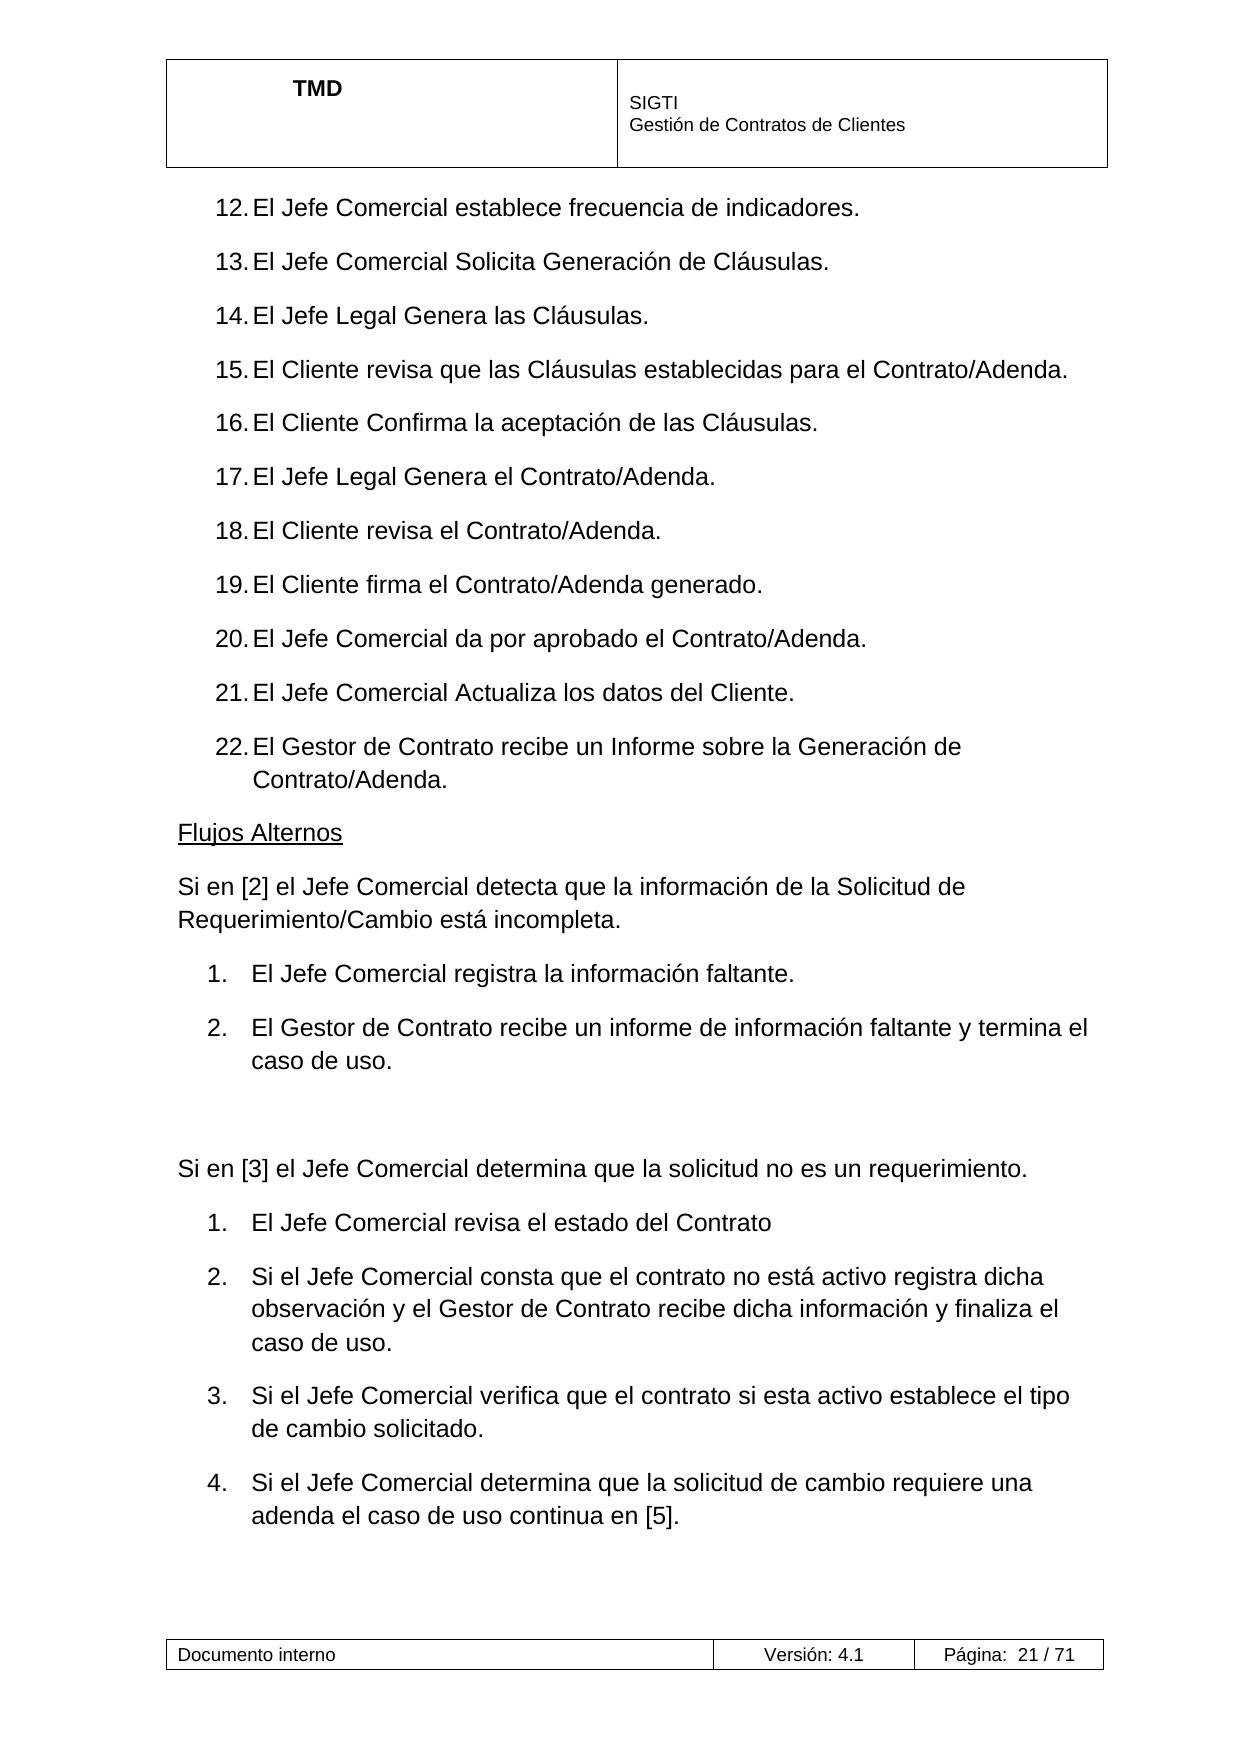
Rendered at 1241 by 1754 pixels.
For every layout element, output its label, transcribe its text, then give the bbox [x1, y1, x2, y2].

text Flujos Alternos [177, 818, 1092, 847]
list El Jefe Comercial da por aprobado el Contrato/Adenda. [215, 624, 1092, 653]
list El Jefe Comercial Actualiza los datos del Cliente. [215, 678, 1092, 706]
list Si el Jefe Comercial verifica que el contrato si esta activo establece el tipo de cambio solicitado. [207, 1381, 1092, 1443]
text Si en [2] el Jefe Comercial detecta que la información de la Solicitud de Requerimiento/Cambio está incompleta. [177, 872, 1092, 934]
text Si en [3] el Jefe Comercial determina que la solicitud no es un requerimiento. [177, 1154, 1092, 1182]
list El Cliente revisa el Contrato/Adenda. [215, 516, 1092, 545]
list El Cliente Confirma la aceptación de las Cláusulas. [215, 408, 1092, 437]
list El Jefe Legal Genera el Contrato/Adenda. [215, 462, 1092, 491]
list Si el Jefe Comercial determina que la solicitud de cambio requiere una adenda el caso de uso continua en [5]. [207, 1468, 1092, 1530]
list El Jefe Legal Genera las Cláusulas. [215, 301, 1092, 329]
list Si el Jefe Comercial consta que el contrato no está activo registra dicha observación y el Gestor de Contrato recibe dicha información y finaliza el caso de uso. [207, 1261, 1092, 1356]
list El Gestor de Contrato recibe un informe de información faltante y termina el caso de uso. [207, 1013, 1092, 1075]
list El Cliente firma el Contrato/Adenda generado. [215, 570, 1092, 599]
list El Jefe Comercial registra la información faltante. [207, 959, 1092, 988]
list El Jefe Comercial revisa el estado del Contrato [207, 1208, 1092, 1236]
list El Jefe Comercial establece frecuencia de indicadores. [215, 193, 1092, 222]
list El Cliente revisa que las Cláusulas establecidas para el Contrato/Adenda. [215, 354, 1092, 383]
list El Gestor de Contrato recibe un Informe sobre la Generación de Contrato/Adenda. [215, 732, 1092, 793]
list El Jefe Comercial Solicita Generación de Cláusulas. [215, 247, 1092, 276]
